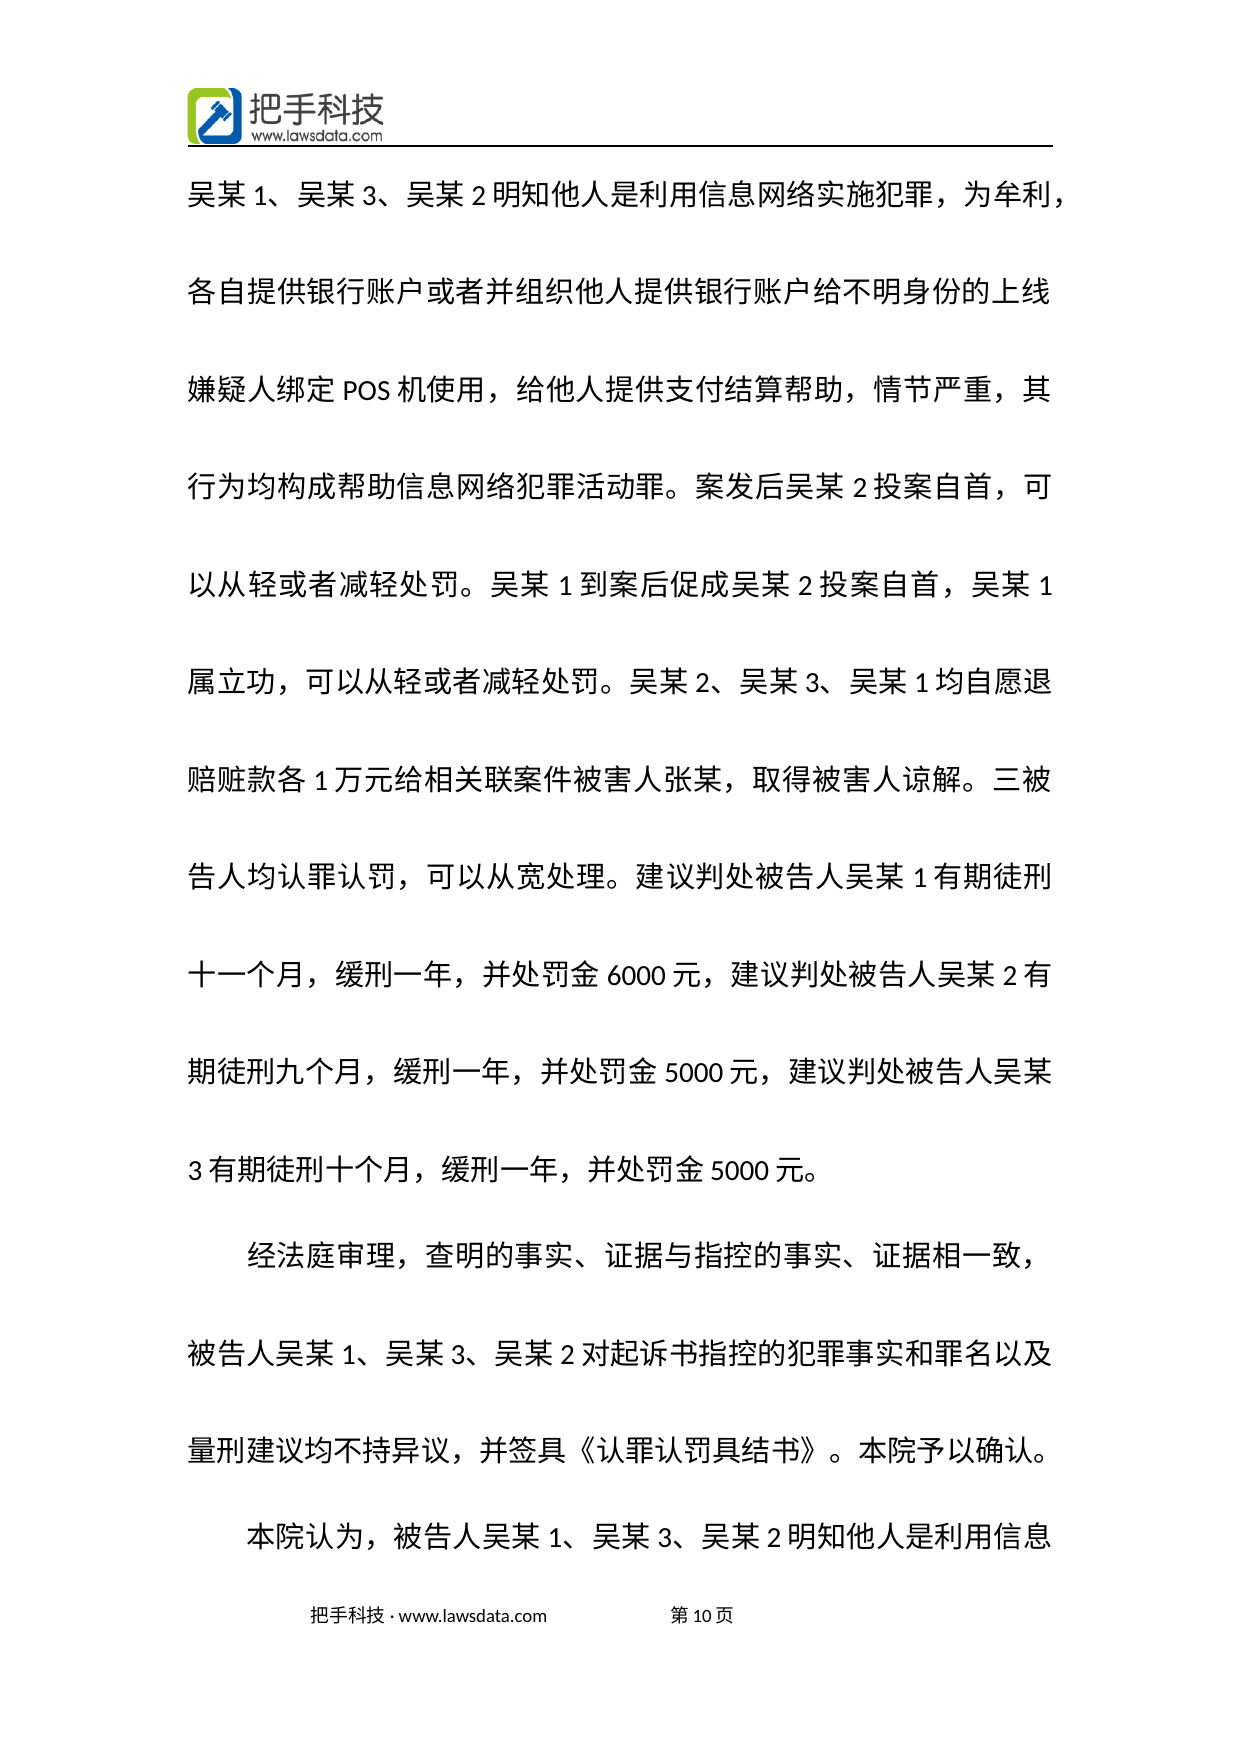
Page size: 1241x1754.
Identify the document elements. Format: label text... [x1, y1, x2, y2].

picture [187, 88, 384, 144]
text 经法庭审理，查明的事实、证据与指控的事实、证据相一致，被告人吴某1、吴某3、吴某2对起诉书指控的犯罪事实和罪名以及量刑建议均不持异议，并签具《认罪认罚具结书》。本院予以确认。 [187, 1221, 1053, 1481]
